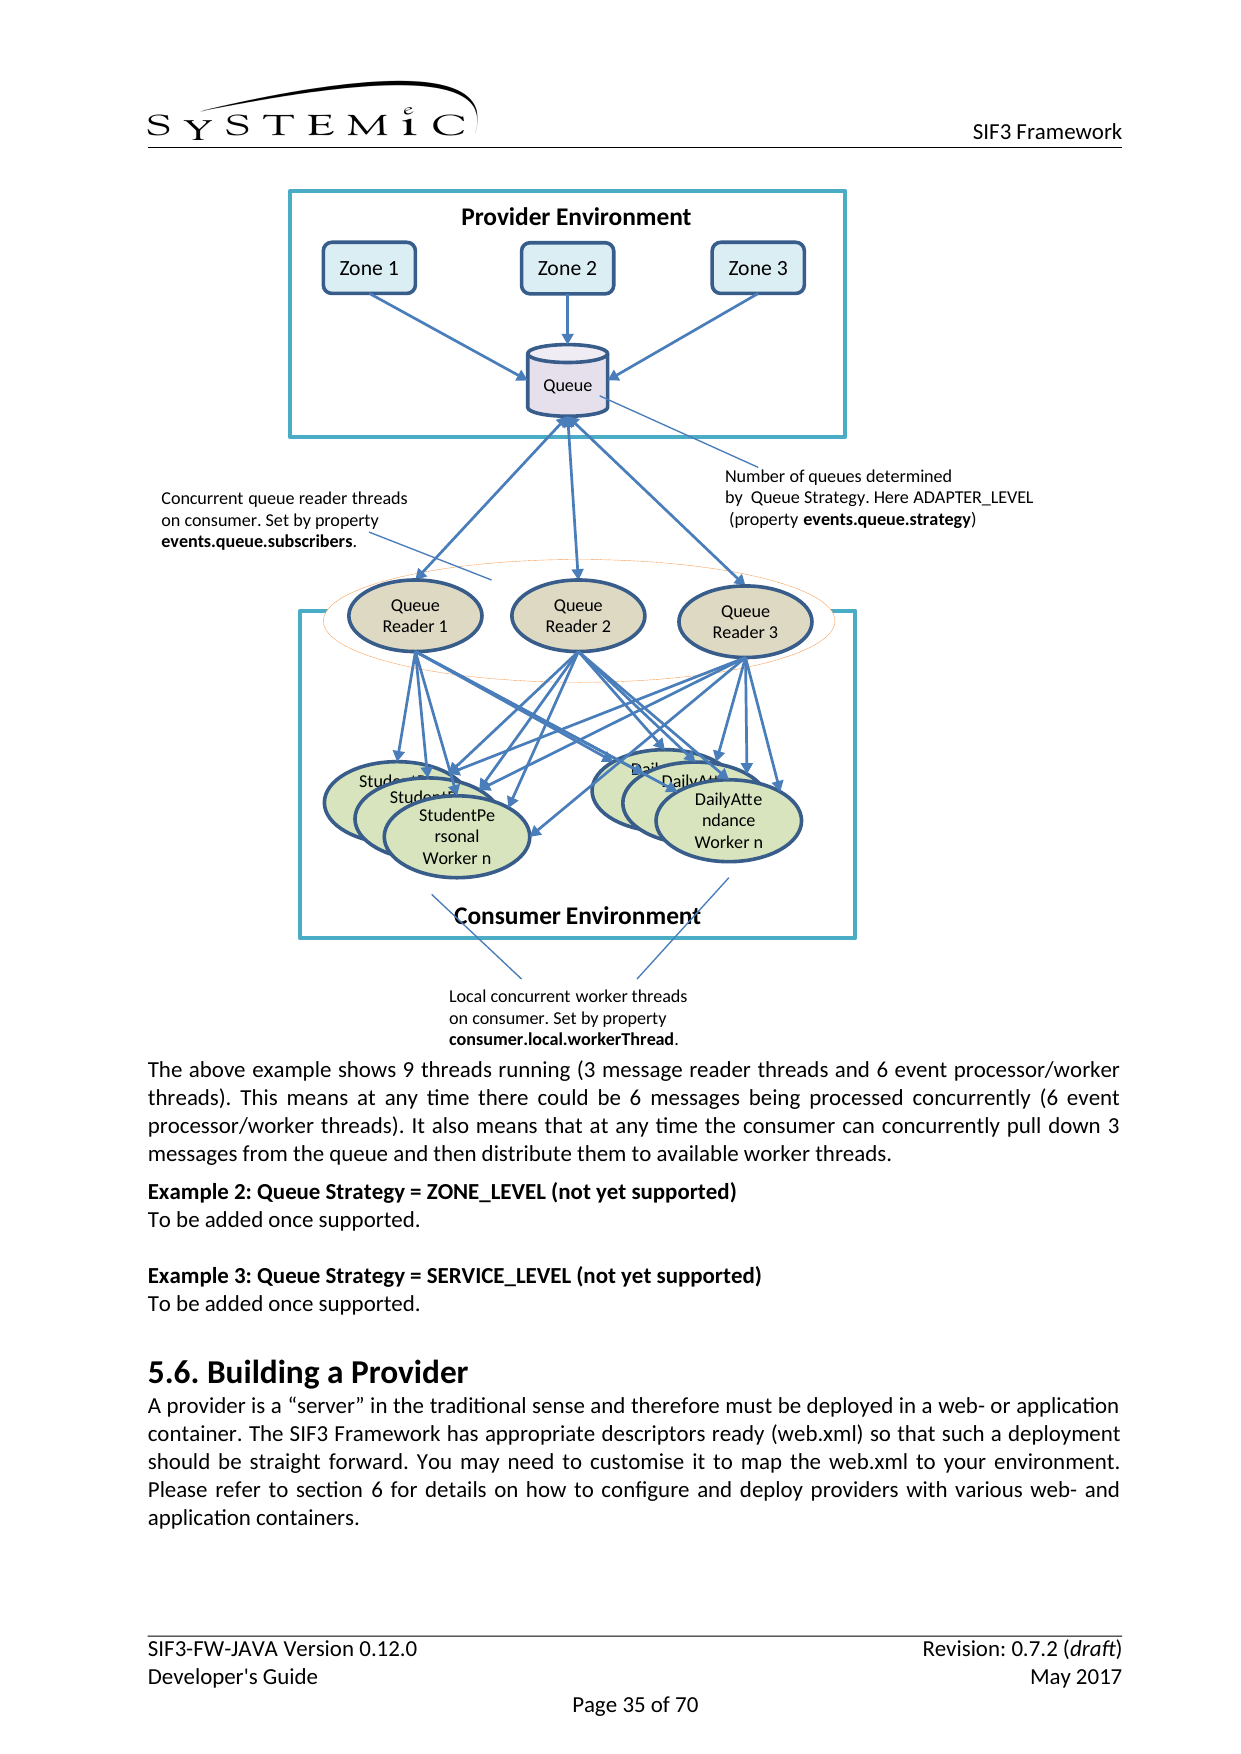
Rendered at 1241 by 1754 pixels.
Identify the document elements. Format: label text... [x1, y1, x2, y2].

text Example 2: Queue Strategy = ZONE_LEVEL (not yet supported) [148, 1177, 1122, 1205]
text A provider is a “server” in the traditional sense and therefore must be deployed in a web- or application container. The SIF3 Framework has appropriate descriptors ready (web.xml) so that such a deployment should be straight forward. You may need to customise it to map the web.xml to your environment. Please refer to section 6 for details on how to configure and deploy providers with various web- and application containers. [148, 1391, 1122, 1532]
text The above example shows 9 threads running (3 message reader threads and 6 event processor/worker threads). This means at any time there could be 6 messages being processed concurrently (6 event processor/worker threads). It also means that at any time the consumer can concurrently pull down 3 messages from the queue and then distribute them to available worker threads. [148, 1055, 1122, 1167]
text Example 3: Queue Strategy = SERVICE_LEVEL (not yet supported) [148, 1261, 1122, 1289]
subtitle Building a Provider [148, 1351, 1122, 1391]
text To be added once supported. [148, 1289, 1122, 1317]
text To be added once supported. [148, 1205, 1122, 1233]
picture [147, 80, 478, 140]
